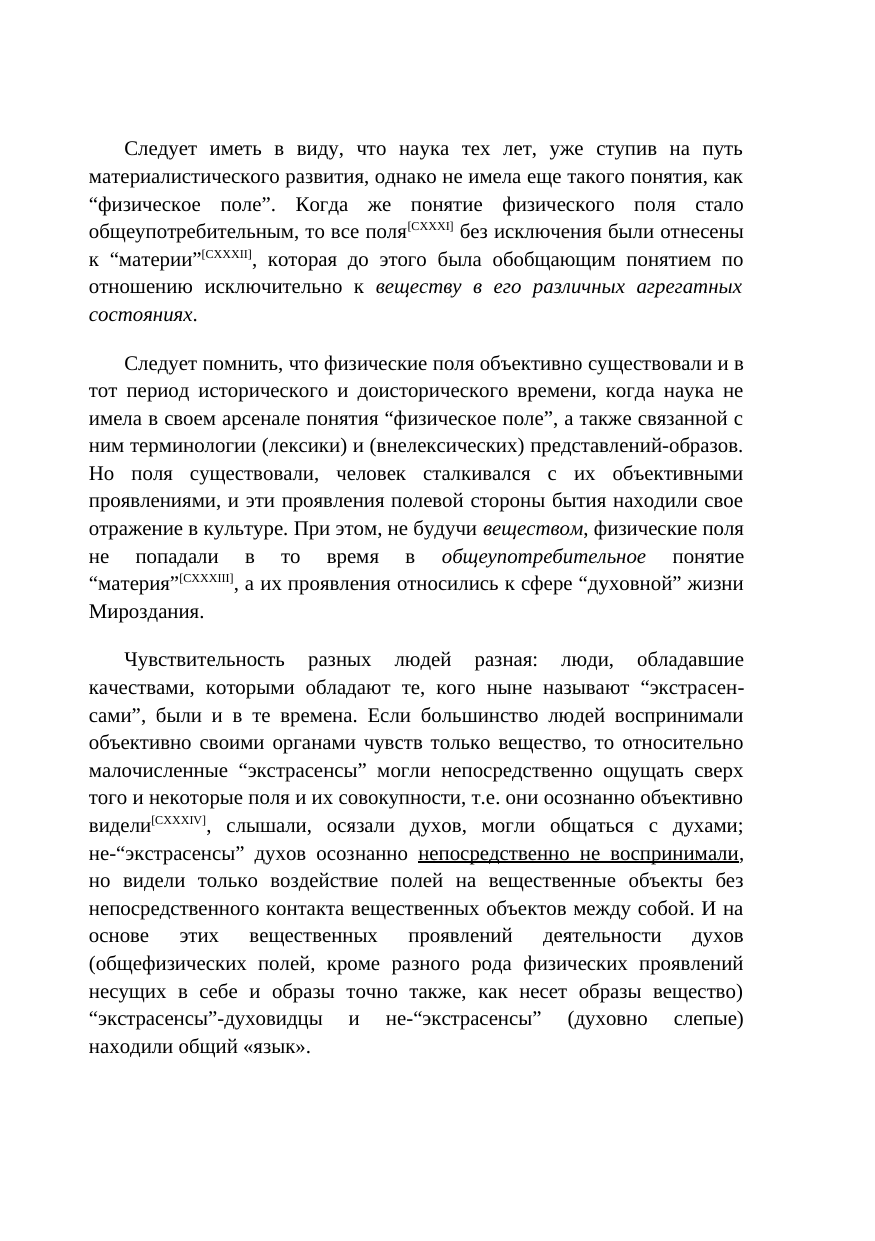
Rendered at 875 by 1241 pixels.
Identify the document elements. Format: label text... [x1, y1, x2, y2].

text Следует иметь в виду, что наука тех лет, уже ступив на путь материалистического развития, однако не имела еще такого понятия, как “физическое поле”. Когда же понятие физического поля стало общеупотребительным, то все поля[CXXXI] без исключения были отнесены к “материи”[CXXXII], которая до этого была обобщающим понятием по отношению исключительно к веществу в его различных агрегатных состояниях. [89, 136, 744, 326]
text Следует помнить, что физические поля объективно существовали и в тот период исторического и доисторического времени, когда наука не имела в своем арсенале понятия “физическое поле”, а также связанной с ним терминологии (лексики) и (внелексических) представлений-образов. Но поля существовали, человек сталкивался с их объективными проявлениями, и эти проявления полевой стороны бытия находили свое отражение в культуре. При этом, не будучи веществом, физические поля не попадали в то время в общеупотребительное понятие “материя”[CXXXIII], а их проявления относились к сфере “духовной” жизни Мироздания. [89, 350, 744, 623]
text Чувствительность разных людей разная: люди, обладавшие качествами, которыми обладают те, кого ныне называют “экстрасенсами”, были и в те времена. Если большинство людей воспринимали объективно своими органами чувств только вещество, то относительно малочисленные “экстрасенсы” могли непосредственно ощущать сверх того и некоторые поля и их совокупности, т.е. они осознанно объективно видели[CXXXIV], слышали, осязали духов, могли общаться с духами; не-“экстрасенсы” духов осознанно непосредственно не воспринимали, но видели только воздействие полей на вещественные объекты без непосредственного контакта вещественных объектов между собой. И на основе этих вещественных проявлений деятельности духов (общефизических полей, кроме разного рода физических проявлений несущих в себе и образы точно также, как несет образы вещество) “экстрасенсы”-духовидцы и не-“экстрасенсы” (духовно слепые) находили общий «язык». [89, 647, 744, 1058]
